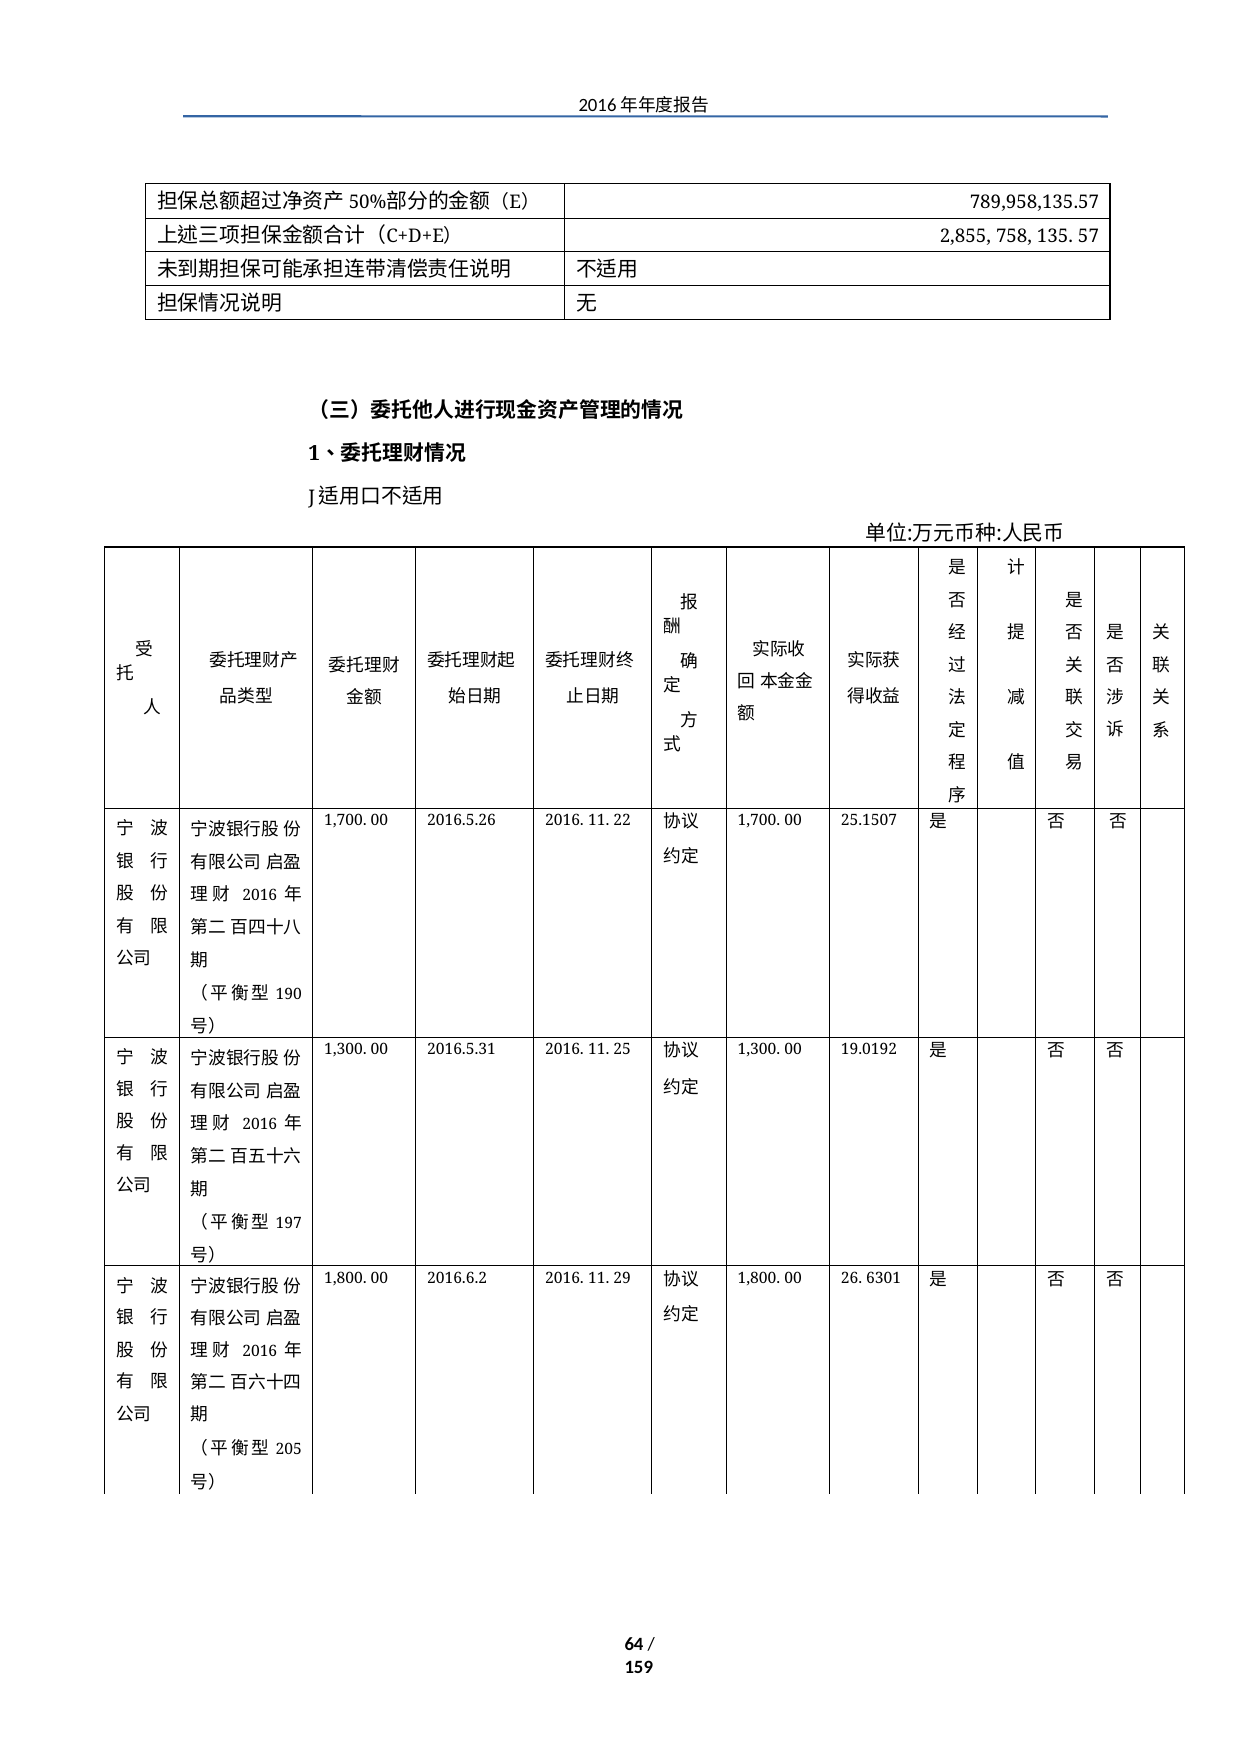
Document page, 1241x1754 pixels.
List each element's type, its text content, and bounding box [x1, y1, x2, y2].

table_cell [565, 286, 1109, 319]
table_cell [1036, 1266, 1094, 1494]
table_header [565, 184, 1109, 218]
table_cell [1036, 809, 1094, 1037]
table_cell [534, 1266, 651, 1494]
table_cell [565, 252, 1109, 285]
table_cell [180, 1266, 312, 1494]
text 单位:万元币种:人民币 [179, 518, 1064, 546]
text （三）委托他人进行现金资产管理的情况 [308, 395, 1110, 424]
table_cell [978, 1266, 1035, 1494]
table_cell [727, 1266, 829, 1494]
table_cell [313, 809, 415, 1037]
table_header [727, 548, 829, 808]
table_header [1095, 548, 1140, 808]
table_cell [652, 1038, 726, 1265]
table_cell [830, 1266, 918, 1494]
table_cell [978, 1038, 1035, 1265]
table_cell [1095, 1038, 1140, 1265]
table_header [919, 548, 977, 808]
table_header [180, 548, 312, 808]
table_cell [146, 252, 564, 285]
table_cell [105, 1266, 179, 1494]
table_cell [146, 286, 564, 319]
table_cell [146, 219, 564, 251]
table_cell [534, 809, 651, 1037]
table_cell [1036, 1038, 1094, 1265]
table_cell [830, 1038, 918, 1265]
text J适用口不适用 [308, 481, 1110, 510]
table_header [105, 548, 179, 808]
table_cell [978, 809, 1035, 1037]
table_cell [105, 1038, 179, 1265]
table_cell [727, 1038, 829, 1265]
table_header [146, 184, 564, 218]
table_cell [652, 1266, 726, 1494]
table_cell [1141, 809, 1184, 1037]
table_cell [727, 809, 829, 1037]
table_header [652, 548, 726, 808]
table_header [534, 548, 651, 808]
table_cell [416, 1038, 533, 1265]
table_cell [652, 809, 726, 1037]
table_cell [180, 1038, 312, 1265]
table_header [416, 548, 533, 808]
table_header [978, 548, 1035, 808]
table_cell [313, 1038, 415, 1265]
text 1、委托理财情况 [308, 438, 1110, 467]
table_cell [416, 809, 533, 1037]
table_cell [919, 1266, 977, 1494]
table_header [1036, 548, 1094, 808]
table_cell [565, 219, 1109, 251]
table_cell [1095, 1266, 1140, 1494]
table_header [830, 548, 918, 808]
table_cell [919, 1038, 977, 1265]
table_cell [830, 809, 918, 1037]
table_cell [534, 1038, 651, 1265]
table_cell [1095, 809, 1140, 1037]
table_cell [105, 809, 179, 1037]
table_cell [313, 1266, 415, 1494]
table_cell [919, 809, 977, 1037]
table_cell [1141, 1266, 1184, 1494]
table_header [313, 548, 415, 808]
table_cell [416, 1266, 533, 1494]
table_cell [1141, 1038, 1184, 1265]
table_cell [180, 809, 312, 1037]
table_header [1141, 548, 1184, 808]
